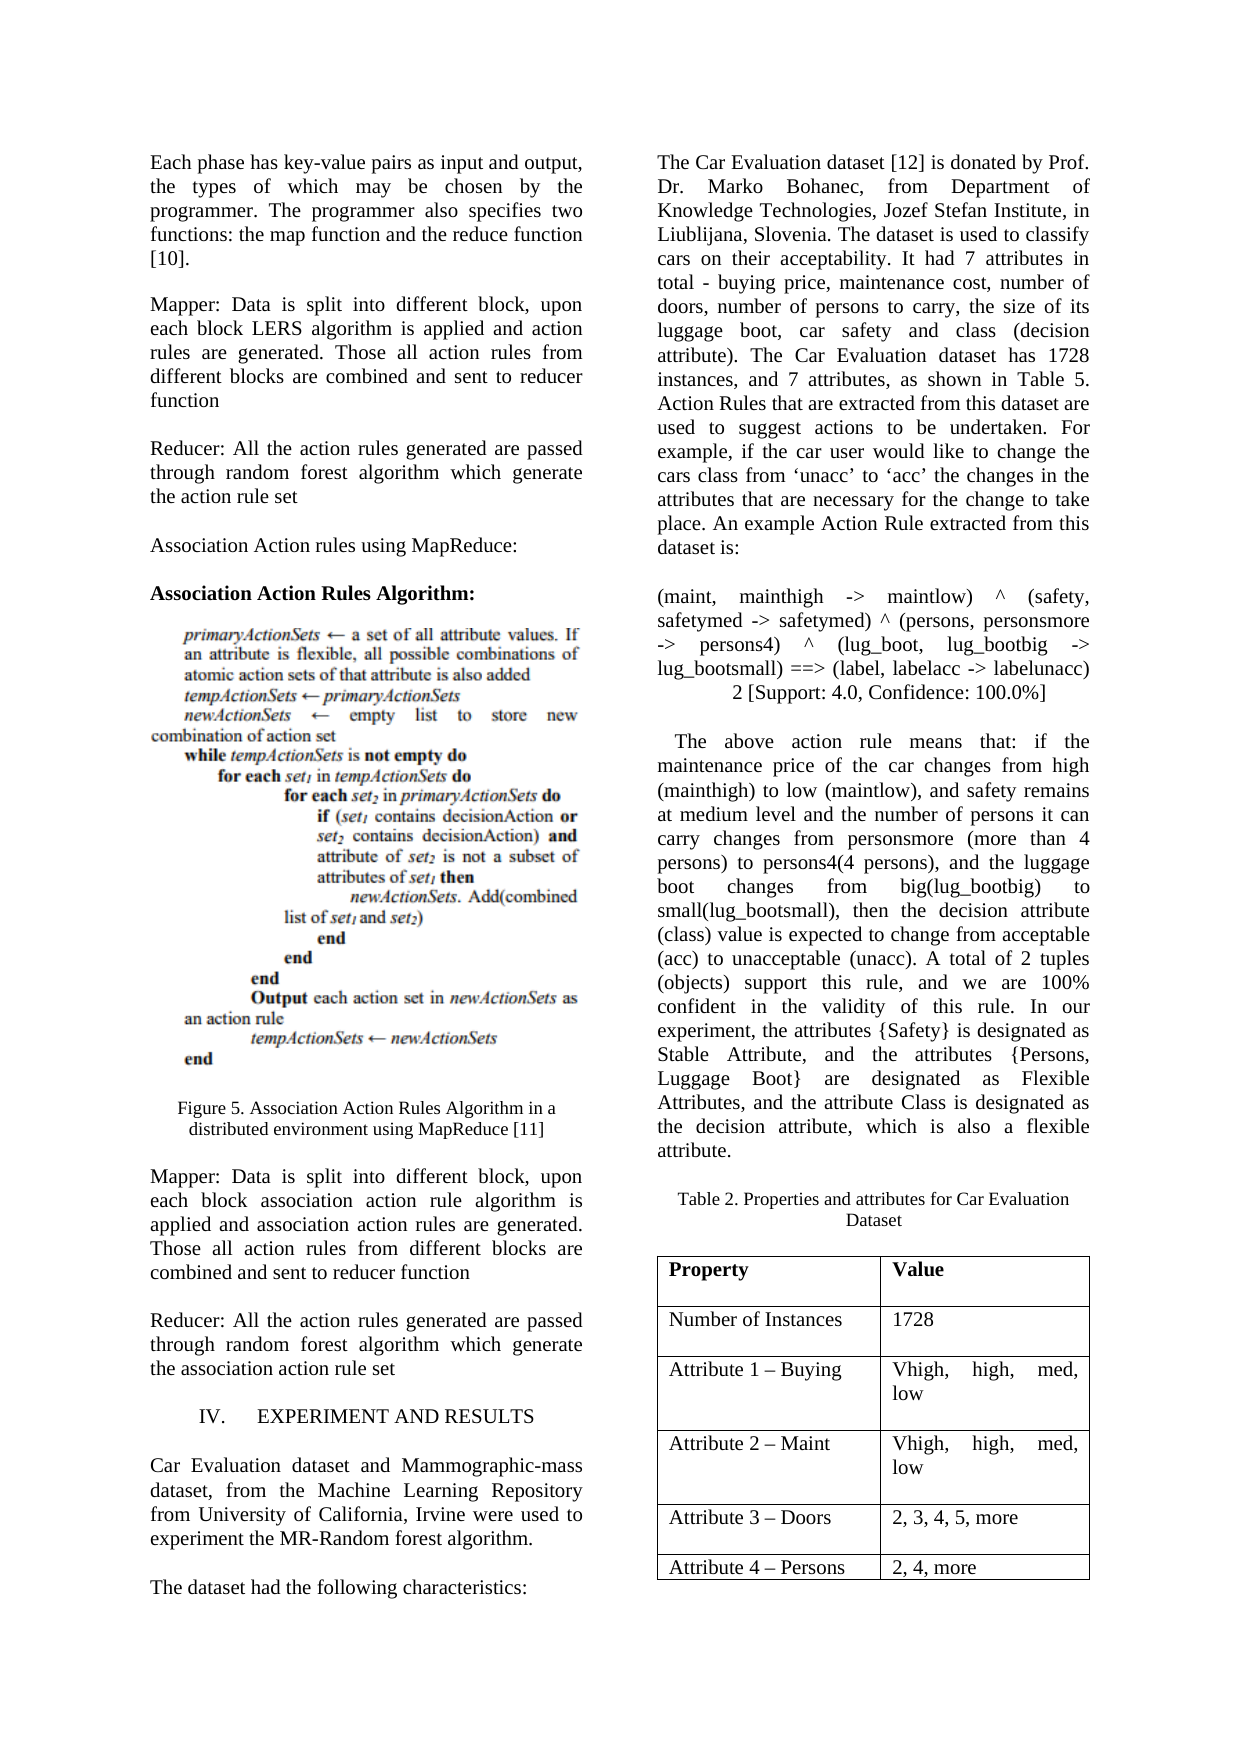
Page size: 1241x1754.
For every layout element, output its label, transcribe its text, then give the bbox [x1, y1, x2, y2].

text Reducer: All the action rules generated are passed through random forest algorithm which generate the association action rule set [150, 1308, 583, 1380]
table_cell Vhigh, high, med, low [881, 1357, 1089, 1430]
table_cell Attribute 4 – Persons [658, 1555, 880, 1579]
table_cell Number of Instances [658, 1307, 880, 1356]
text Mapper: Data is split into different block, upon each block LERS algorithm is applied and action rules are generated. Those all action rules from different blocks are combined and sent to reducer function [150, 292, 583, 412]
picture [150, 628, 583, 1073]
table_cell 1728 [881, 1307, 1089, 1356]
table_cell Attribute 2 – Maint [658, 1431, 880, 1504]
text Mapper: Data is split into different block, upon each block association action rule algorithm is applied and association action rules are generated. Those all action rules from different blocks are combined and sent to reducer function [150, 1164, 583, 1284]
table_cell 2, 3, 4, 5, more [881, 1505, 1089, 1554]
text The above action rule means that: if the maintenance price of the car changes from high (mainthigh) to low (maintlow), and safety remains at medium level and the number of persons it can carry changes from personsmore (more than 4 persons) to persons4(4 persons), and the luggage boot changes from big(lug_bootbig) to small(lug_bootsmall), then the decision attribute (class) value is expected to change from acceptable (acc) to unacceptable (unacc). A total of 2 tuples (objects) support this rule, and we are 100% confident in the validity of this rule. In our experiment, the attributes {Safety} is designated as Stable Attribute, and the attributes {Persons, Luggage Boot} are designated as Flexible Attributes, and the attribute Class is designated as the decision attribute, which is also a flexible attribute. [657, 729, 1090, 1162]
table_cell Attribute 1 – Buying [658, 1357, 880, 1430]
text Reducer: All the action rules generated are passed through random forest algorithm which generate the action rule set [150, 436, 583, 508]
table_cell 2, 4, more [881, 1555, 1089, 1579]
text The dataset had the following characteristics: [150, 1575, 583, 1599]
text The Car Evaluation dataset [12] is donated by Prof. Dr. Marko Bohanec, from Department of Knowledge Technologies, Jozef Stefan Institute, in Liublijana, Slovenia. The dataset is used to classify cars on their acceptability. It had 7 attributes in total - buying price, maintenance cost, number of doors, number of persons to carry, the size of its luggage boot, car safety and class (decision attribute). The Car Evaluation dataset has 1728 instances, and 7 attributes, as shown in Table 5. Action Rules that are extracted from this dataset are used to suggest actions to be undertaken. For example, if the car user would like to change the cars class from ‘unacc’ to ‘acc’ the changes in the attributes that are necessary for the change to take place. An example Action Rule extracted from this dataset is: [657, 150, 1090, 559]
text Table 2. Properties and attributes for Car Evaluation Dataset [657, 1187, 1090, 1231]
text (maint, mainthigh -> maintlow) ^ (safety, safetymed -> safetymed) ^ (persons, personsmore -> persons4) ^ (lug_boot, lug_bootbig -> lug_bootsmall) ==> (label, labelacc -> labelunacc) 2 [Support: 4.0, Confidence: 100.0%] [657, 584, 1090, 704]
text Car Evaluation dataset and Mammographic-mass dataset, from the Machine Learning Repository from University of California, Irvine were used to experiment the MR-Random forest algorithm. [150, 1453, 583, 1550]
table_cell Vhigh, high, med, low [881, 1431, 1089, 1504]
table_header Property [658, 1257, 880, 1306]
text IV. EXPERIMENT AND RESULTS [150, 1380, 583, 1428]
table_cell Attribute 3 – Doors [658, 1505, 880, 1554]
table_header Value [881, 1257, 1089, 1306]
text Association Action rules using MapReduce: [150, 532, 583, 557]
text Figure 5. Association Action Rules Algorithm in a distributed environment using MapReduce [11] [150, 1097, 583, 1140]
text Association Action Rules Algorithm: [150, 581, 583, 605]
